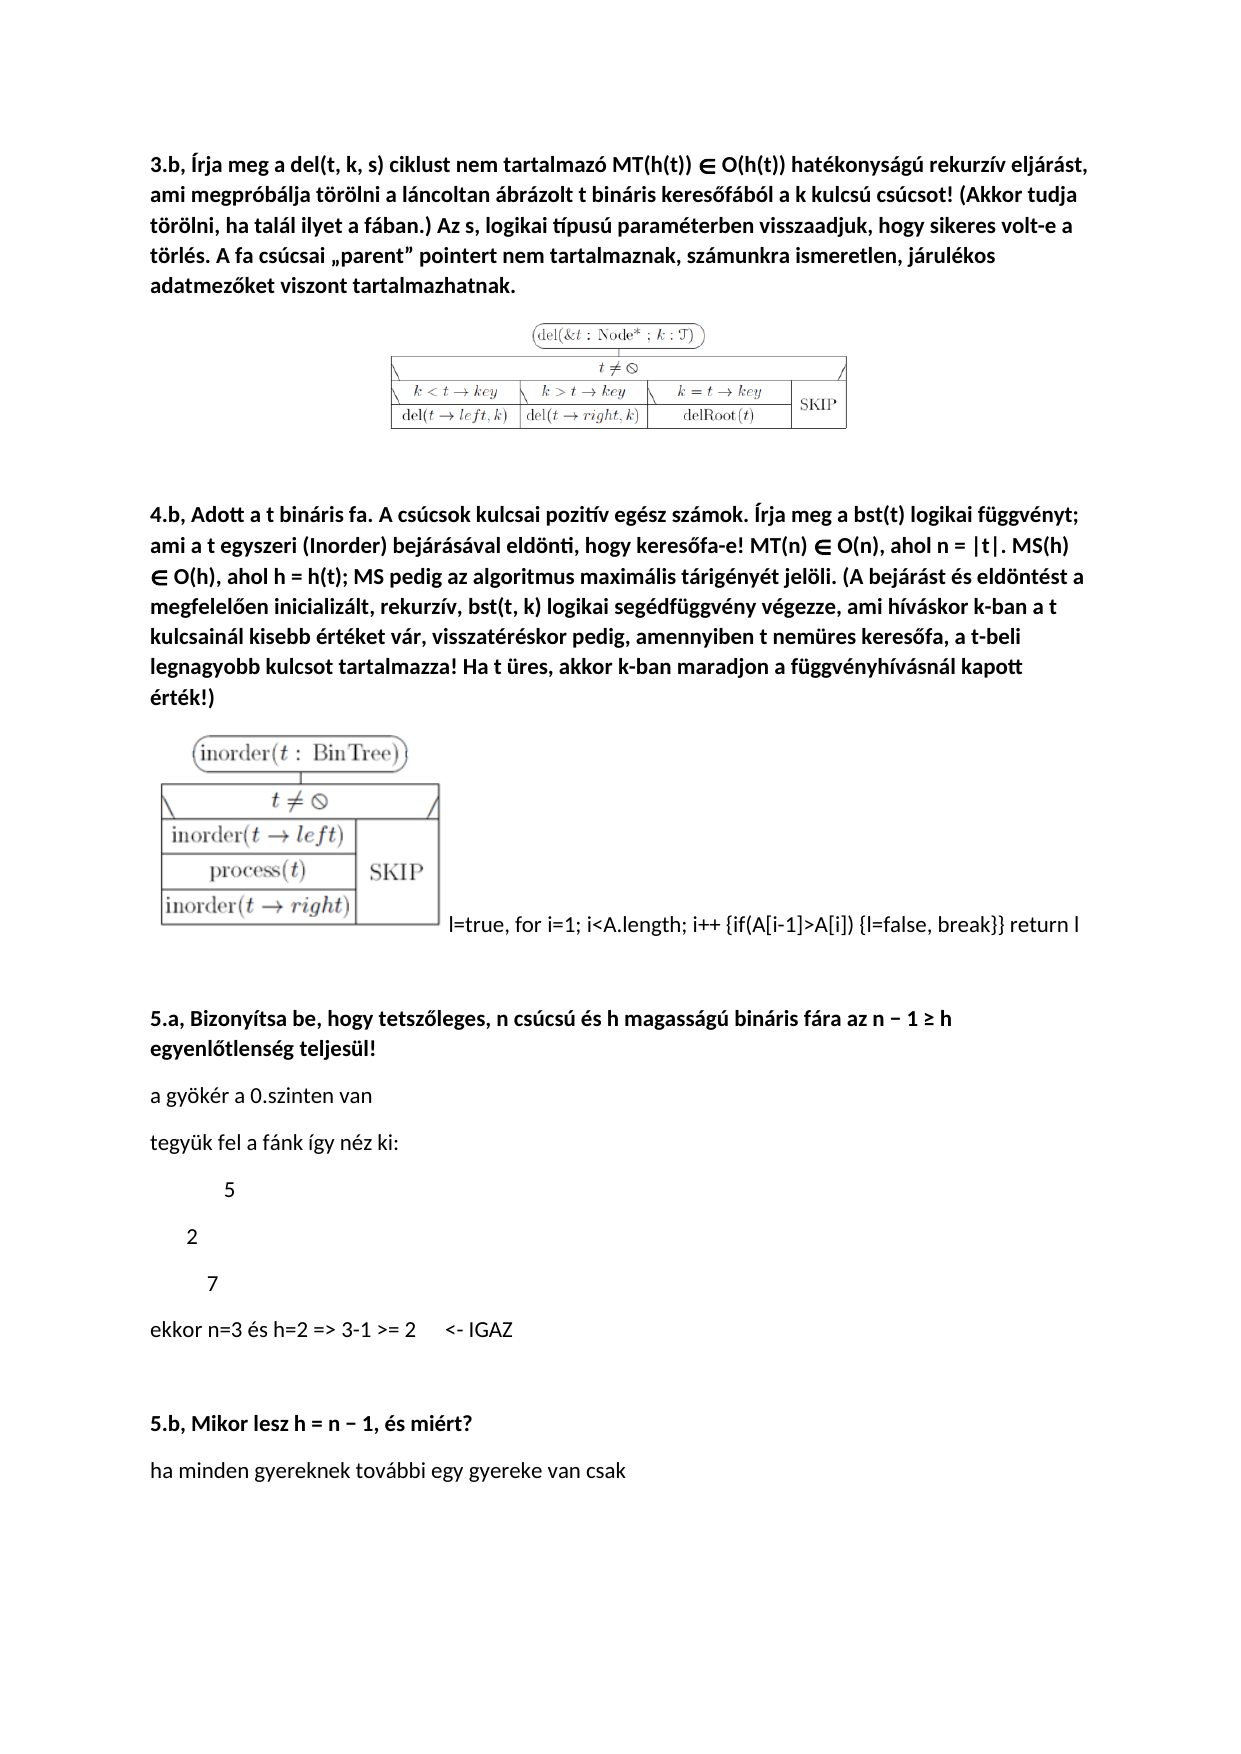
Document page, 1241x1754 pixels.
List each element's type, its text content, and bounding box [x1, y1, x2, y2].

text 2 [150, 1222, 1090, 1250]
text 4.b, Adott a t bináris fa. A csúcsok kulcsai pozitív egész számok. Írja meg a bst(t) logikai függvényt; ami a t egyszeri (Inorder) bejárásával eldönti, hogy keresőfa-e! MT(n) ∈ O(n), ahol n = |t|. MS(h) ∈ O(h), ahol h = h(t); MS pedig az algoritmus maximális tárigényét jelöli. (A bejárást és eldöntést a megfelelően inicializált, rekurzív, bst(t, k) logikai segédfüggvény végezze, ami híváskor k-ban a t kulcsainál kisebb értéket vár, visszatéréskor pedig, amennyiben t nemüres keresőfa, a t-beli legnagyobb kulcsot tartalmazza! Ha t üres, akkor k-ban maradjon a függvényhívásnál kapott érték!) [150, 501, 1090, 711]
text 5.b, Mikor lesz h = n − 1, és miért? [150, 1409, 1090, 1437]
text tegyük fel a fánk így néz ki: [150, 1128, 1090, 1156]
text ha minden gyereknek további egy gyereke van csak [150, 1456, 1090, 1484]
picture [387, 318, 853, 435]
text ekkor n=3 és h=2 => 3-1 >= 2 <- IGAZ [150, 1316, 1090, 1344]
text 7 [150, 1269, 1090, 1297]
text 5 [150, 1175, 1090, 1203]
picture [150, 729, 443, 933]
text a gyökér a 0.szinten van [150, 1081, 1090, 1109]
text 3.b, Írja meg a del(t, k, s) ciklust nem tartalmazó MT(h(t)) ∈ O(h(t)) hatékonyságú rekurzív eljárást, ami megpróbálja törölni a láncoltan ábrázolt t bináris keresőfából a k kulcsú csúcsot! (Akkor tudja törölni, ha talál ilyet a fában.) Az s, logikai típusú paraméterben visszaadjuk, hogy sikeres volt-e a törlés. A fa csúcsai „parent” pointert nem tartalmaznak, számunkra ismeretlen, járulékos adatmezőket viszont tartalmazhatnak. [150, 150, 1090, 299]
text 5.a, Bizonyítsa be, hogy tetszőleges, n csúcsú és h magasságú bináris fára az n − 1 ≥ h egyenlőtlenség teljesül! [150, 1004, 1090, 1062]
